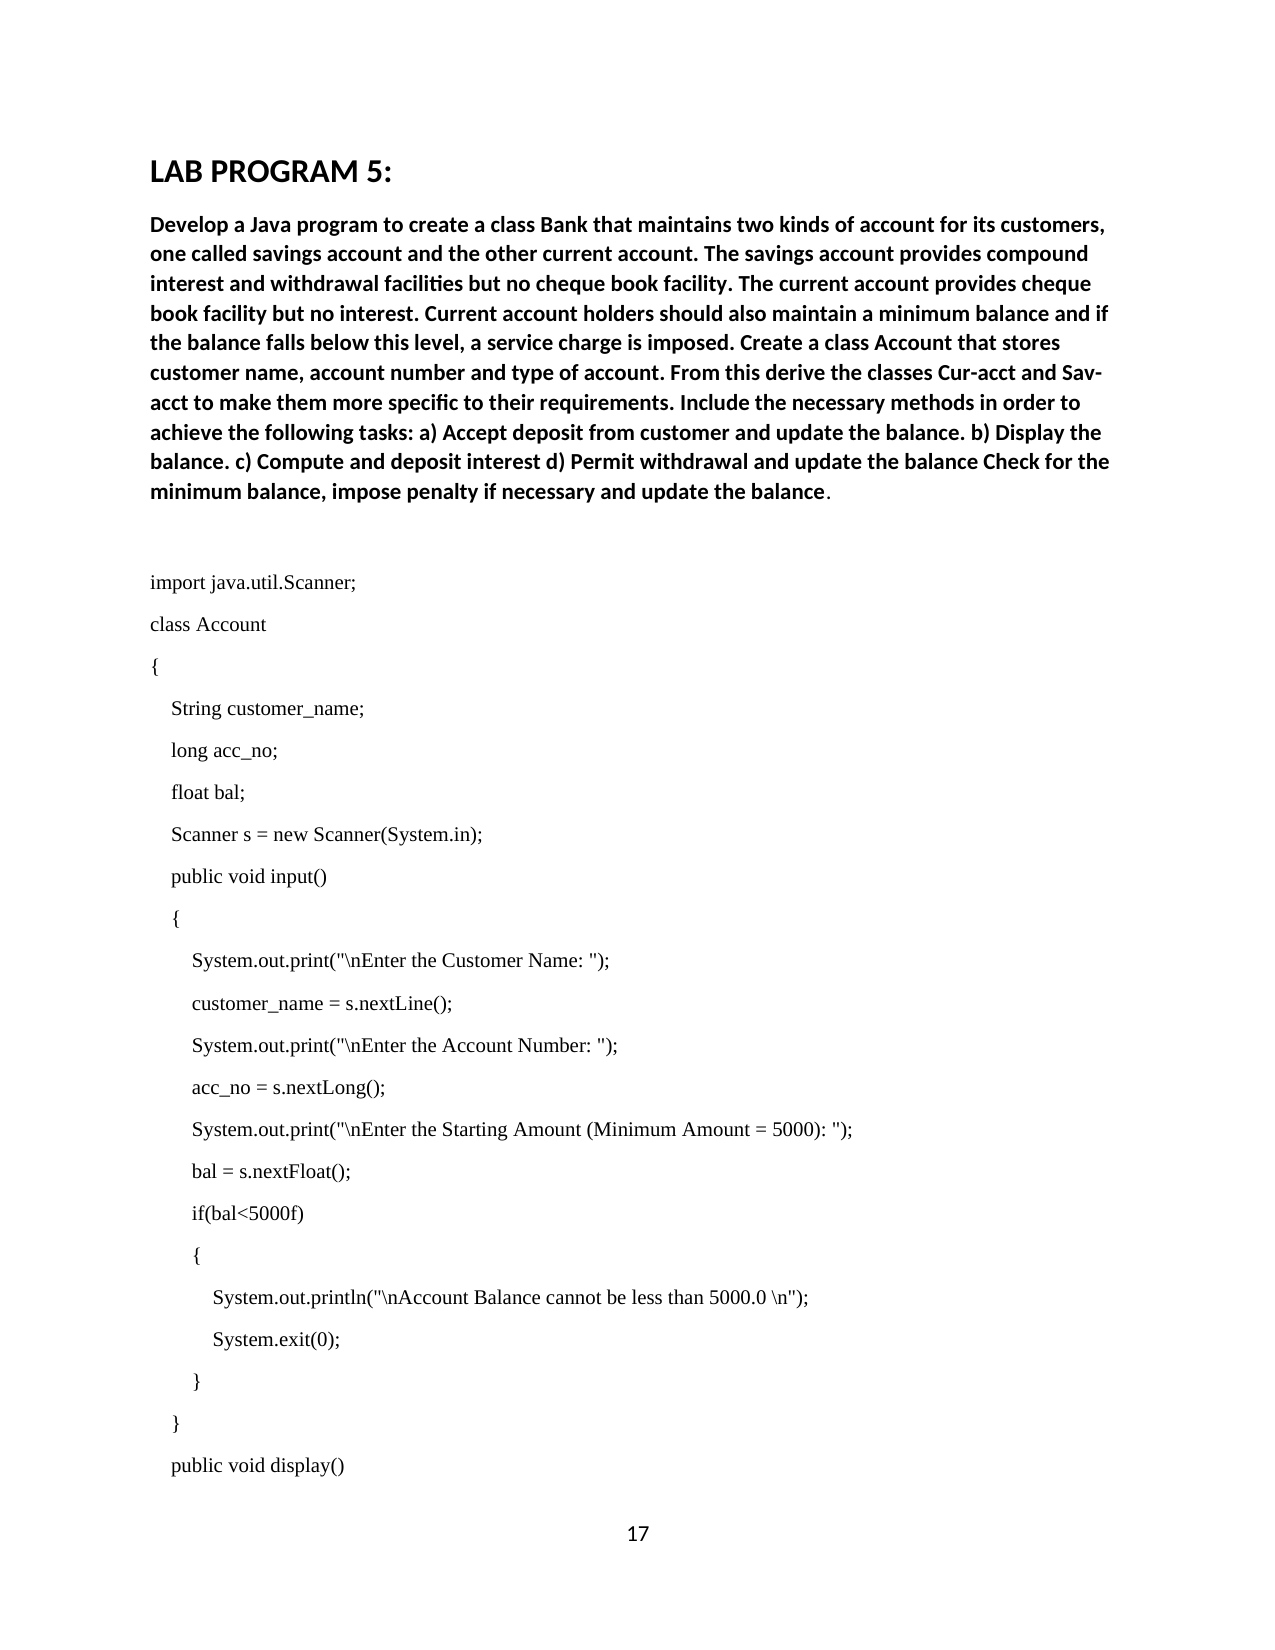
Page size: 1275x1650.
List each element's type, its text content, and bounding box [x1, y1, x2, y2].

text public void display() [150, 1453, 1125, 1477]
text float bal; [150, 780, 1125, 804]
text String customer_name; [150, 696, 1125, 720]
text LAB PROGRAM 5: [150, 150, 1125, 191]
text bal = s.nextFloat(); [150, 1159, 1125, 1183]
text Develop a Java program to create a class Bank that maintains two kinds of account for its customers, one called savings account and the other current account. The savings account provides compound interest and withdrawal facilities but no cheque book facility. The current account provides cheque book facility but no interest. Current account holders should also maintain a minimum balance and if the balance falls below this level, a service charge is imposed. Create a class Account that stores customer name, account number and type of account. From this derive the classes Cur-acct and Sav-acct to make them more specific to their requirements. Include the necessary methods in order to achieve the following tasks: a) Accept deposit from customer and update the balance. b) Display the balance. c) Compute and deposit interest d) Permit withdrawal and update the balance Check for the minimum balance, impose penalty if necessary and update the balance. [150, 210, 1125, 505]
text { [150, 1243, 1125, 1267]
text System.out.print("\nEnter the Account Number: "); [150, 1033, 1125, 1057]
text long acc_no; [150, 738, 1125, 762]
text } [150, 1411, 1125, 1435]
text System.out.print("\nEnter the Starting Amount (Minimum Amount = 5000): "); [150, 1117, 1125, 1141]
text System.exit(0); [150, 1327, 1125, 1351]
text System.out.println("\nAccount Balance cannot be less than 5000.0 \n"); [150, 1285, 1125, 1309]
text } [150, 1369, 1125, 1393]
text public void input() [150, 864, 1125, 888]
text customer_name = s.nextLine(); [150, 991, 1125, 1014]
text { [150, 654, 1125, 678]
text Scanner s = new Scanner(System.in); [150, 822, 1125, 846]
text if(bal<5000f) [150, 1201, 1125, 1225]
text import java.util.Scanner; [150, 570, 1125, 594]
text { [150, 906, 1125, 930]
text acc_no = s.nextLong(); [150, 1075, 1125, 1099]
text System.out.print("\nEnter the Customer Name: "); [150, 948, 1125, 972]
text class Account [150, 612, 1125, 636]
